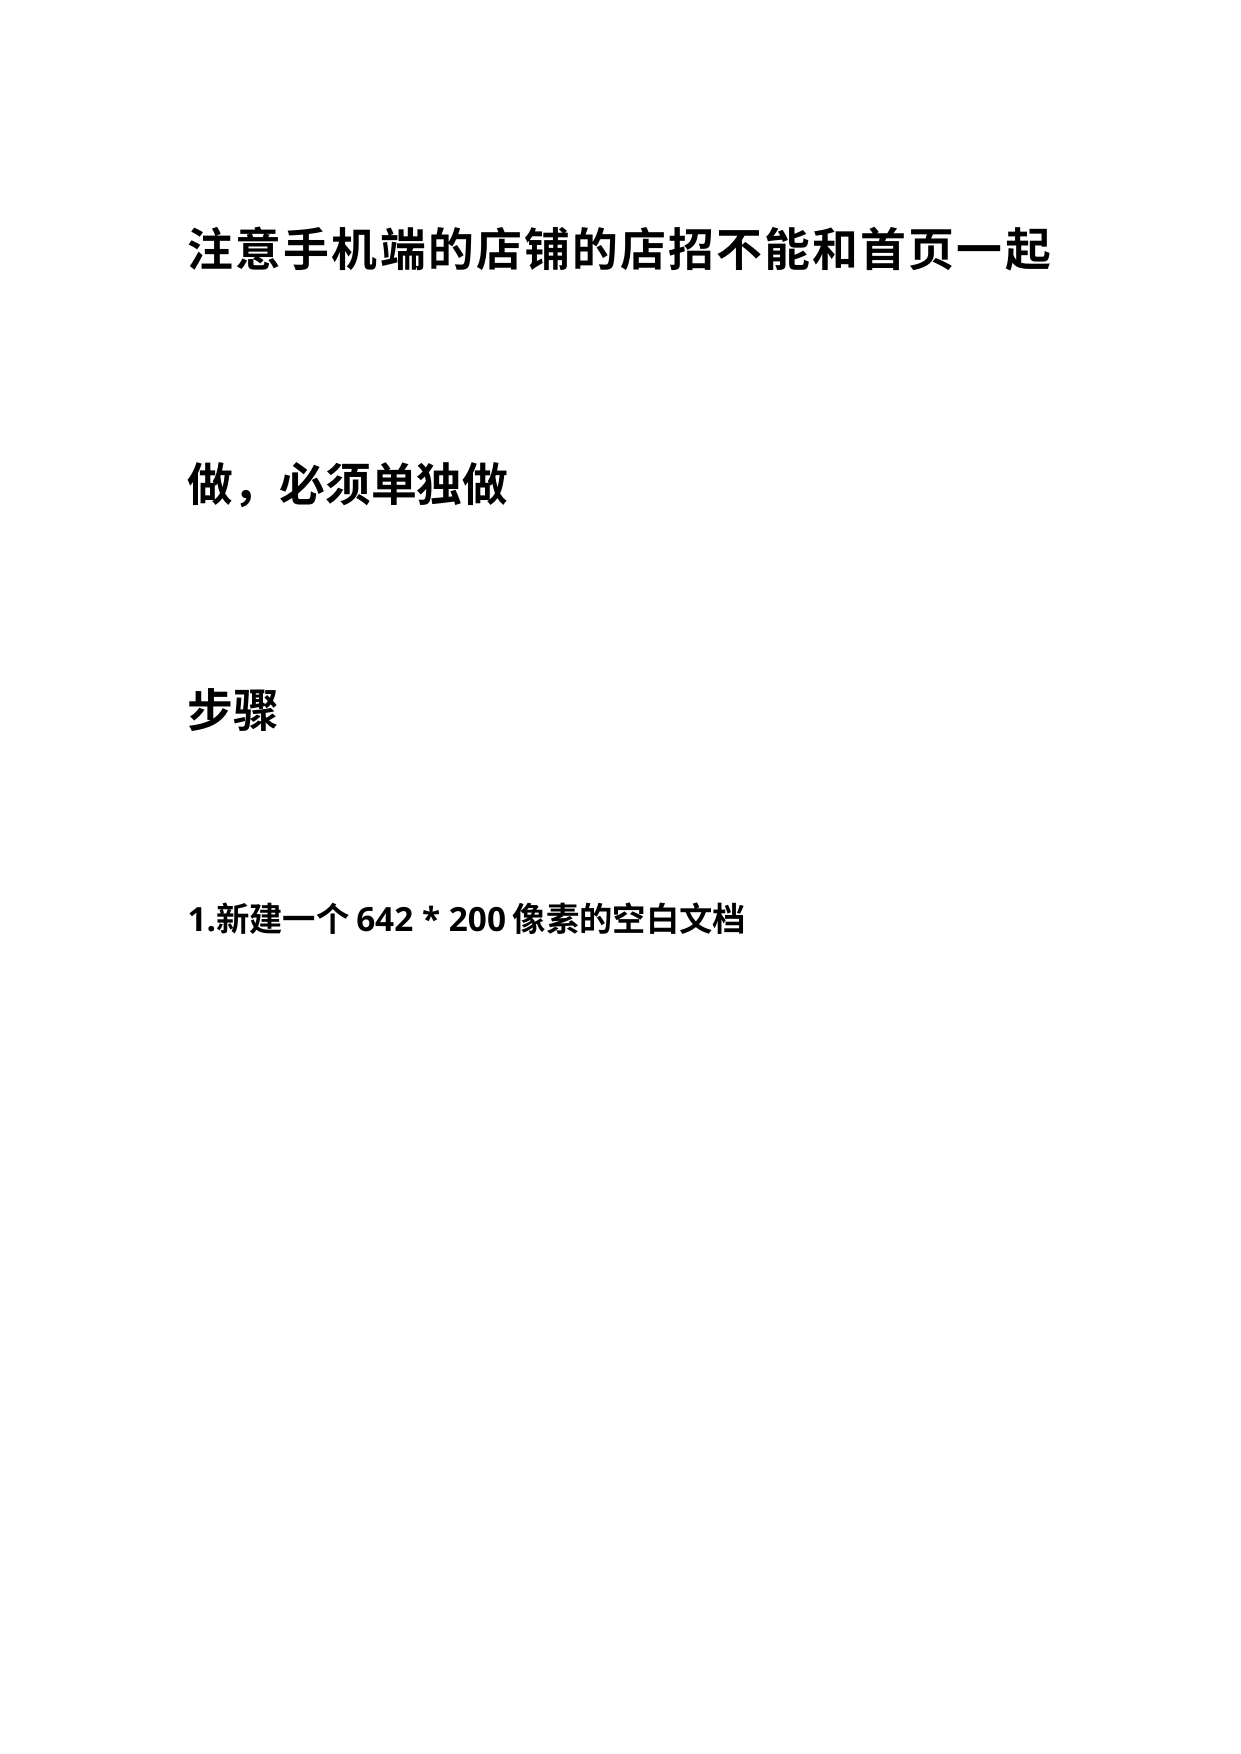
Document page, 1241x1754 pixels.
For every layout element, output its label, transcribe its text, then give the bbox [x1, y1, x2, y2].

subtitle 步骤 [187, 659, 1053, 756]
subtitle 1.新建一个642 * 200像素的空白文档 [187, 884, 1053, 949]
subtitle 注意手机端的店铺的店招不能和首页一起做，必须单独做 [187, 197, 1053, 530]
